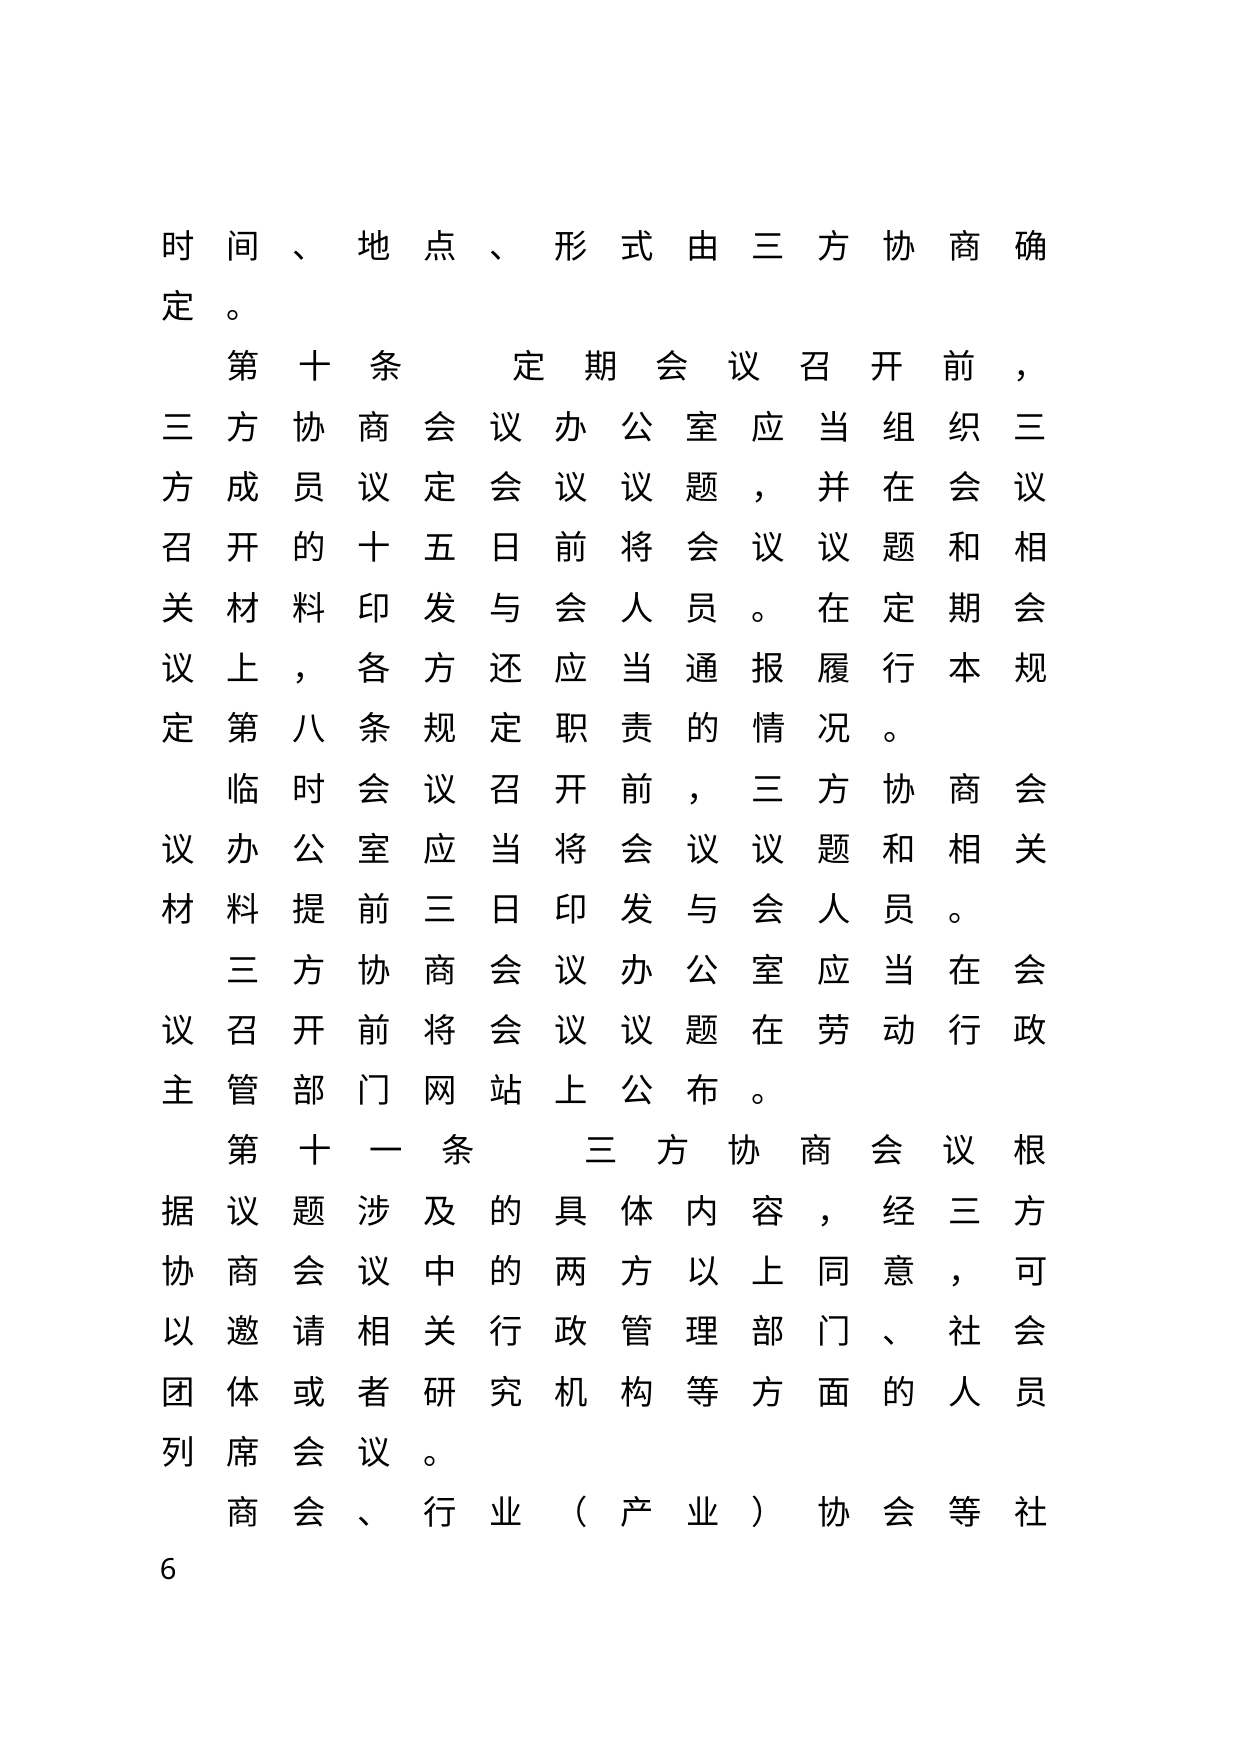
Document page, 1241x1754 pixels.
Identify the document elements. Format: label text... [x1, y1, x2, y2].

text 第十条 定期会议召开前，三方协商会议办公室应当组织三方成员议定会议议题，并在会议召开的十五日前将会议议题和相关材料印发与会人员。在定期会议上，各方还应当通报履行本规定第八条规定职责的情况。 [161, 334, 1079, 756]
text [161, 1480, 1079, 1540]
text 第十一条 三方协商会议根据议题涉及的具体内容，经三方协商会议中的两方以上同意，可以邀请相关行政管理部门、社会团体或者研究机构等方面的人员列席会议。 [161, 1118, 1079, 1480]
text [161, 213, 1079, 334]
text 临时会议召开前，三方协商会议办公室应当将会议议题和相关材料提前三日印发与会人员。 [161, 756, 1079, 937]
text 三方协商会议办公室应当在会议召开前将会议议题在劳动行政主管部门网站上公布。 [161, 937, 1079, 1118]
